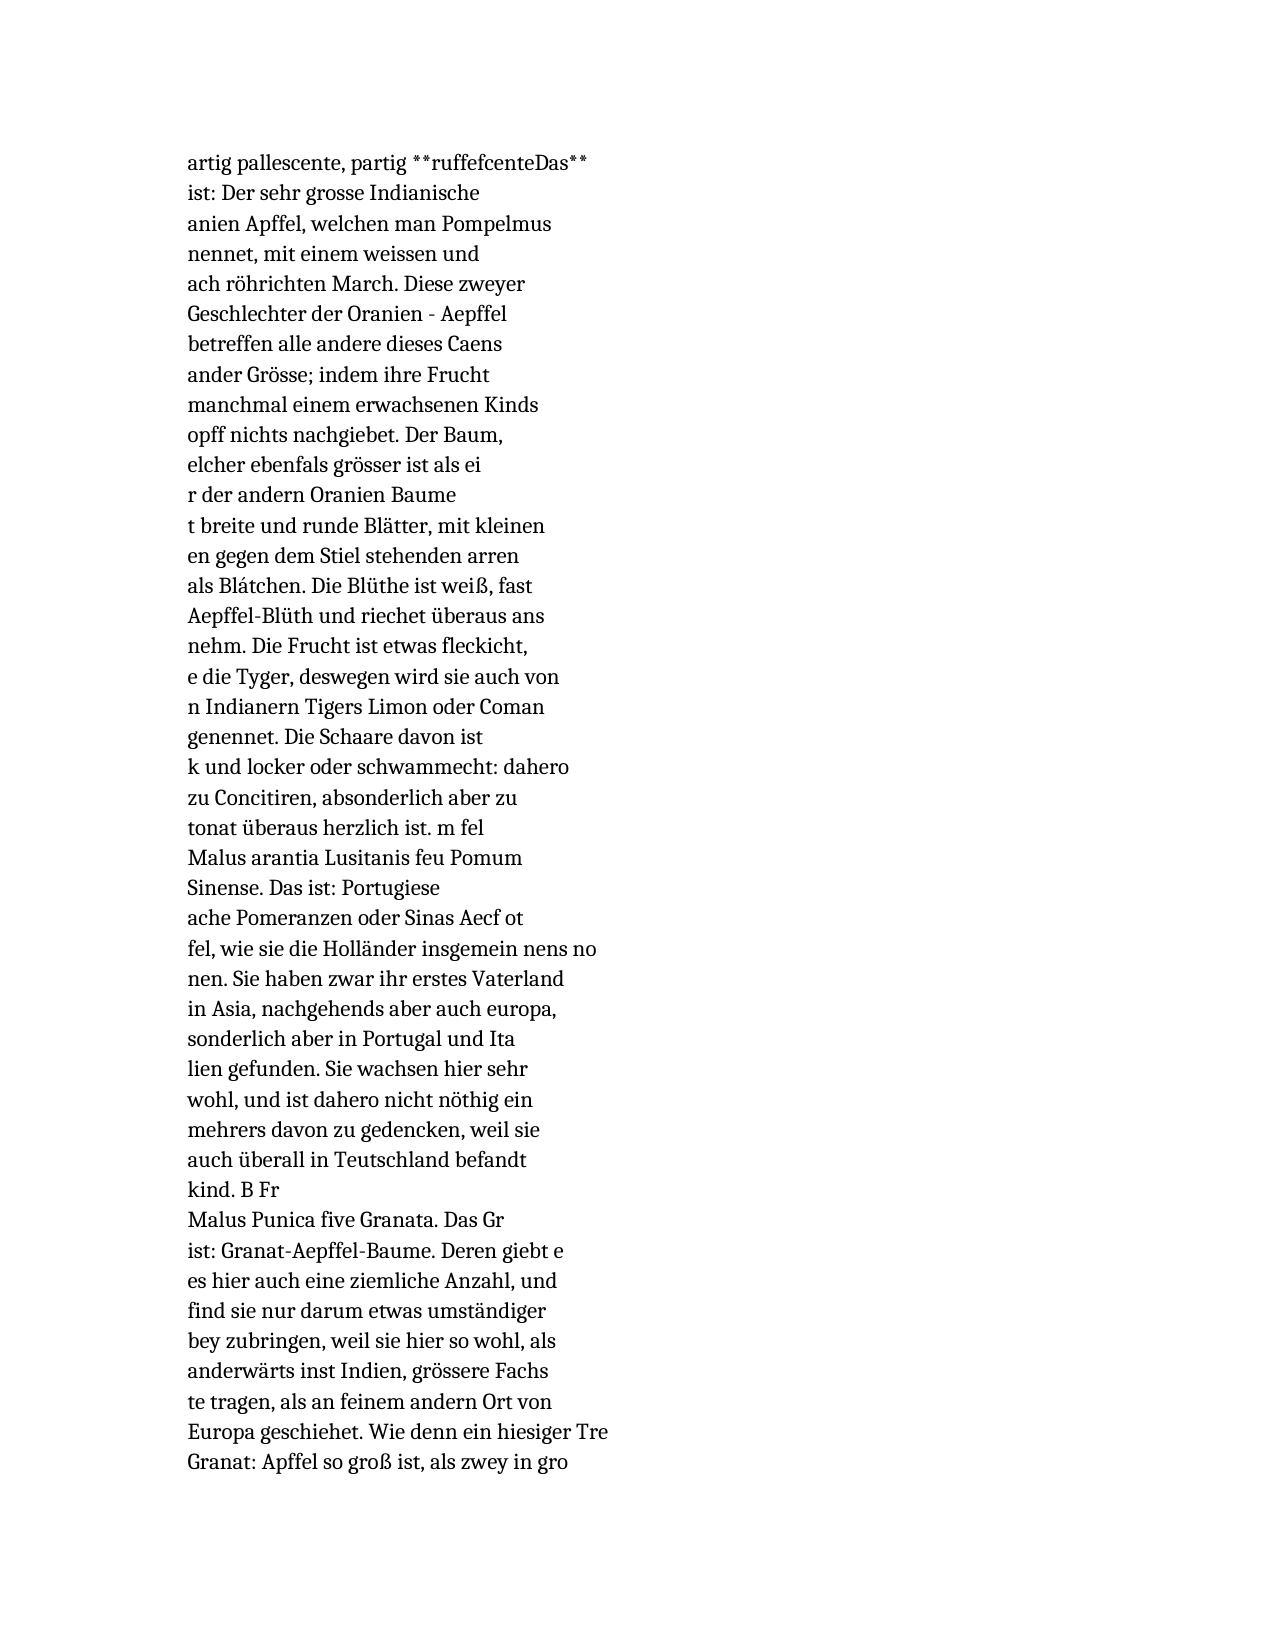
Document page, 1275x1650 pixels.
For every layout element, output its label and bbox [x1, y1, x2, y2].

text [187, 150, 1087, 1475]
